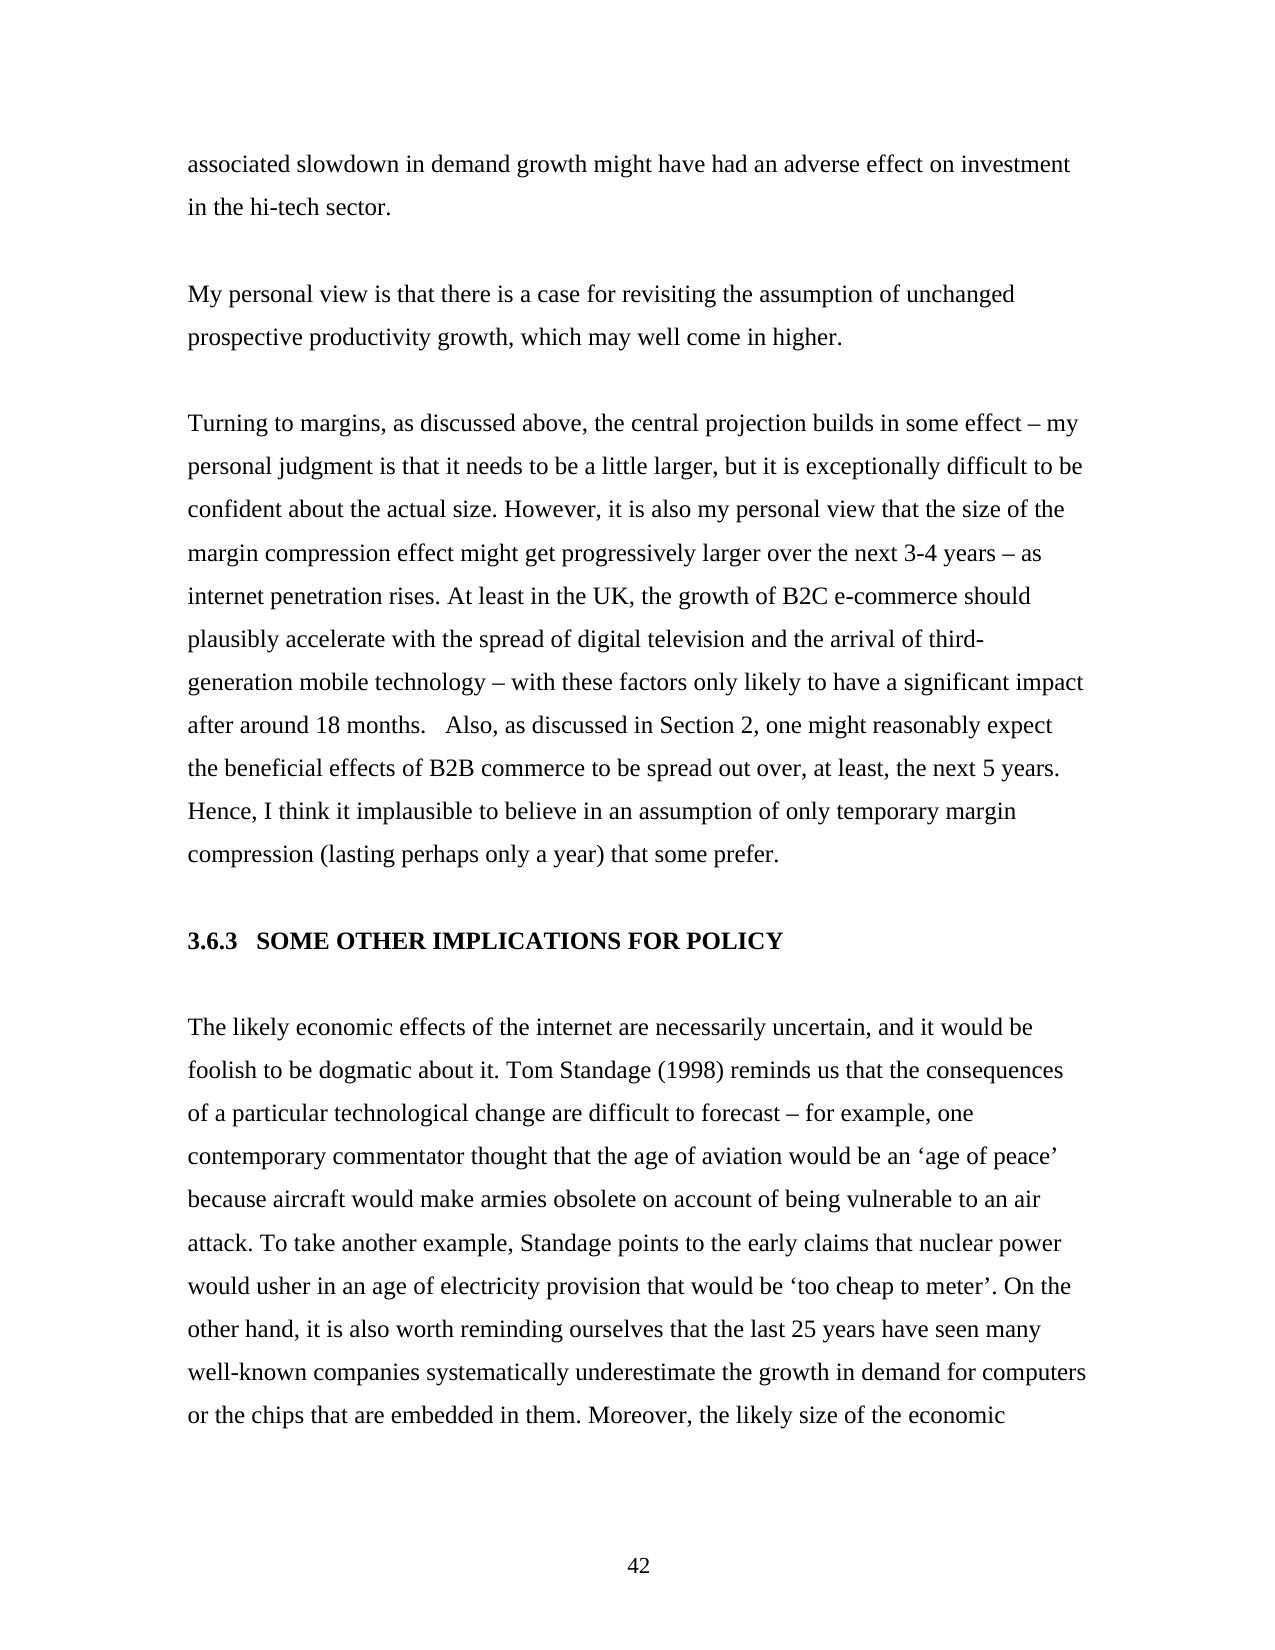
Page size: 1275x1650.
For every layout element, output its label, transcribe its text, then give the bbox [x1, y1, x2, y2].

text associated slowdown in demand growth might have had an adverse effect on investment in the hi-tech sector. [187, 149, 1073, 221]
text My personal view is that there is a case for revisiting the assumption of unchanged prospective productivity growth, which may well come in higher. [187, 279, 1017, 351]
text The likely economic effects of the internet are necessarily uncertain, and it would be foolish to be dogmatic about it. Tom Standage (1998) reminds us that the consequences of a particular technological change are difficult to forecast – for example, one contemporary commentator thought that the age of aviation would be an ‘age of peace’ because aircraft would make armies obsolete on account of being vulnerable to an air attack. To take another example, Standage points to the early claims that nuclear power would usher in an age of electricity provision that would be ‘too cheap to meter’. On the other hand, it is also worth reminding ourselves that the last 25 years have seen many well-known companies systematically underestimate the growth in demand for computers or the chips that are embedded in them. Moreover, the likely size of the economic [187, 1012, 1087, 1429]
text Hence, I think it implausible to believe in an assumption of only temporary margin compression (lasting perhaps only a year) that some prefer. [187, 796, 1019, 868]
subtitle SOME OTHER IMPLICATIONS FOR POLICY [187, 926, 1148, 955]
text Turning to margins, as discussed above, the central projection builds in some effect – my personal judgment is that it needs to be a little larger, but it is exceptionally difficult to be confident about the actual size. However, it is also my personal view that the size of the margin compression effect might get progressively larger over the next 3-4 years – as internet penetration rises. At least in the UK, the growth of B2C e-commerce should plausibly accelerate with the spread of digital television and the arrival of third- generation mobile technology – with these factors only likely to have a significant impact after around 18 months. Also, as discussed in Section 2, one might reasonably expect the beneficial effects of B2B commerce to be spread out over, at least, the next 5 years. [187, 408, 1084, 782]
